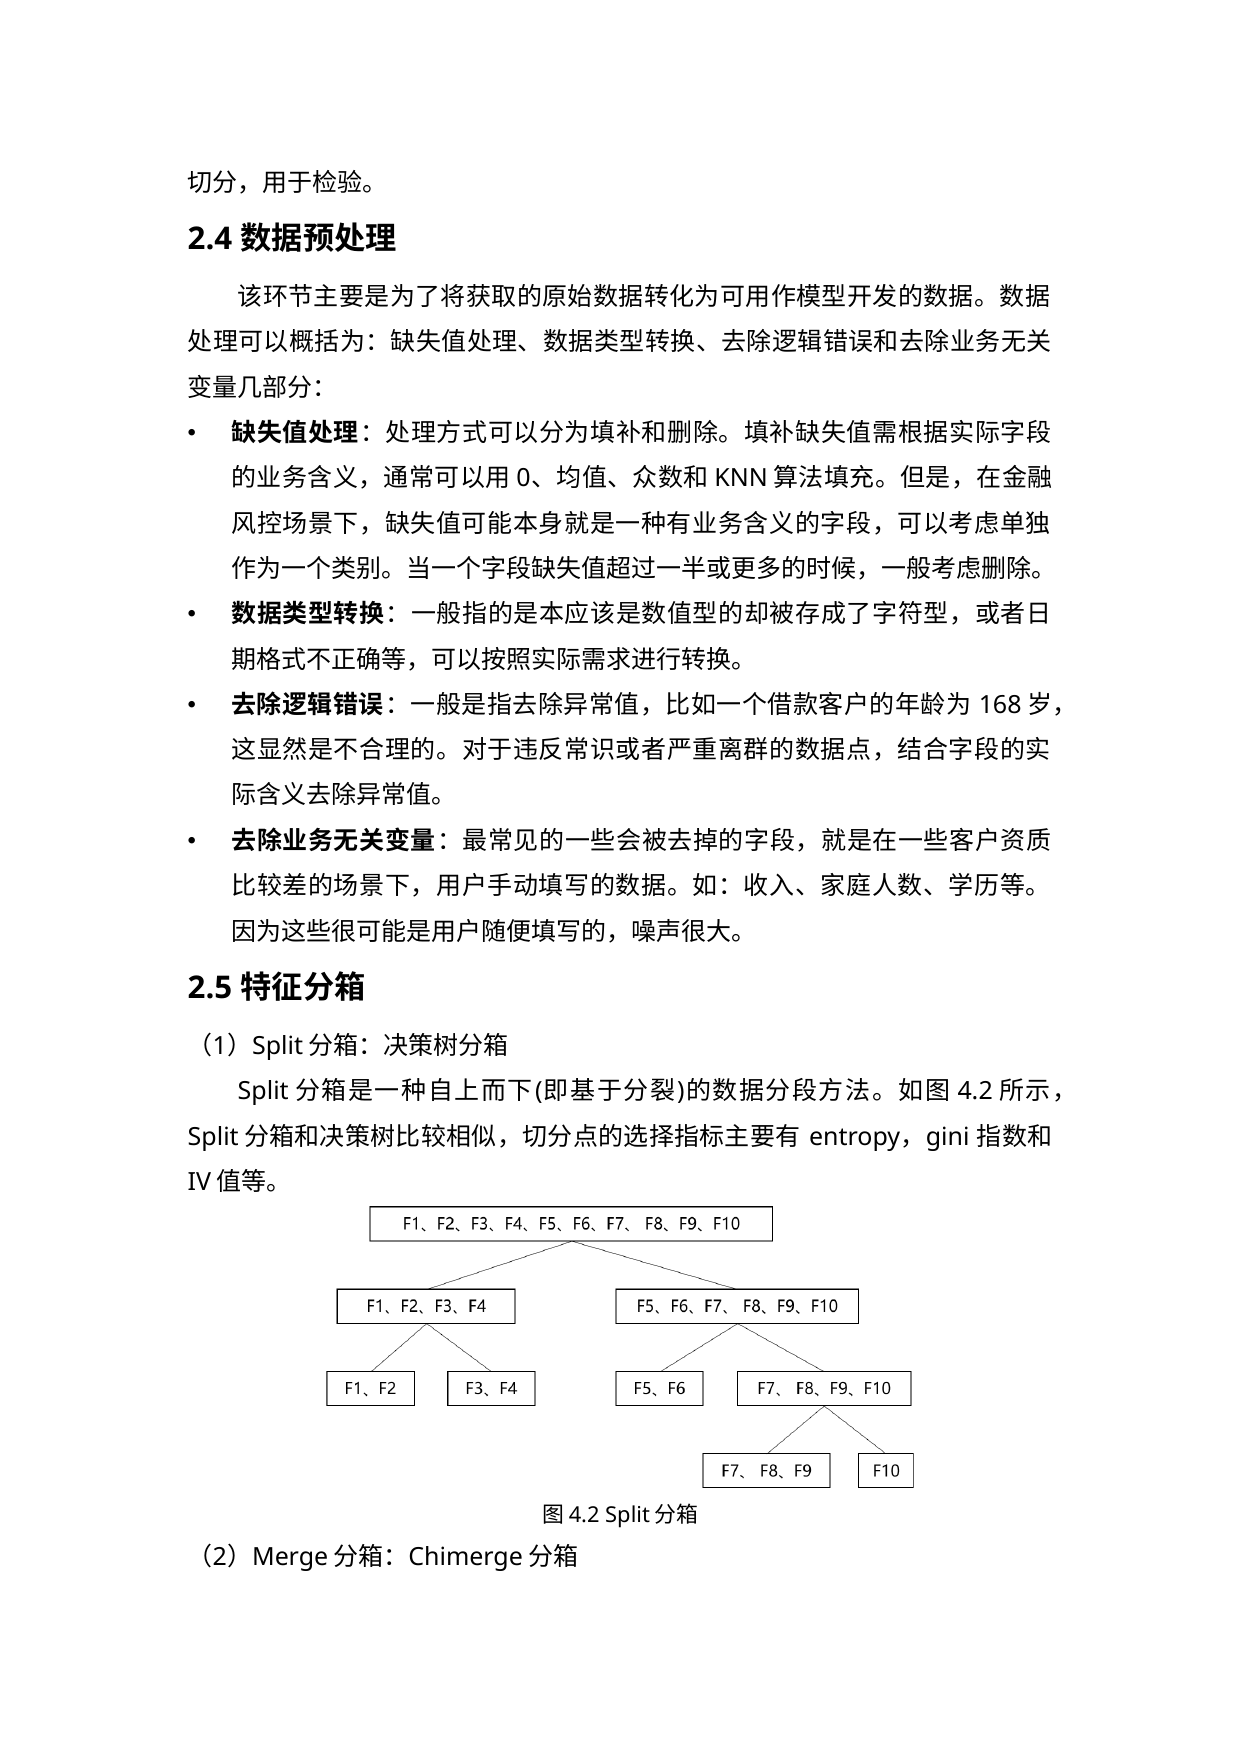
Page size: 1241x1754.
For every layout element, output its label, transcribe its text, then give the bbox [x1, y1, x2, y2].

list 缺失值处理：处理方式可以分为填补和删除。填补缺失值需根据实际字段的业务含义，通常可以用0、均值、众数和KNN算法填充。但是，在金融风控场景下，缺失值可能本身就是一种有业务含义的字段，可以考虑单独作为一个类别。当一个字段缺失值超过一半或更多的时候，一般考虑删除。 [187, 412, 1053, 585]
subtitle 2.4 数据预处理 [187, 213, 1053, 259]
text 该环节主要是为了将获取的原始数据转化为可用作模型开发的数据。数据处理可以概括为：缺失值处理、数据类型转换、去除逻辑错误和去除业务无关变量几部分： [187, 277, 1053, 403]
list 去除逻辑错误：一般是指去除异常值，比如一个借款客户的年龄为168岁，这显然是不合理的。对于违反常识或者严重离群的数据点，结合字段的实际含义去除异常值。 [187, 684, 1053, 811]
list 数据类型转换：一般指的是本应该是数值型的却被存成了字符型，或者日期格式不正确等，可以按照实际需求进行转换。 [187, 594, 1053, 675]
subtitle 2.5 特征分箱 [187, 962, 1053, 1008]
text （2）Merge分箱：Chimerge分箱 [187, 1536, 1053, 1573]
list 去除业务无关变量：最常见的一些会被去掉的字段，就是在一些客户资质比较差的场景下，用户手动填写的数据。如：收入、家庭人数、学历等。因为这些很可能是用户随便填写的，噪声很大。 [187, 820, 1053, 947]
text （1）Split分箱：决策树分箱 [187, 1026, 1053, 1062]
picture [326, 1206, 914, 1490]
text Split分箱是一种自上而下(即基于分裂)的数据分段方法。如图4.2所示，Split分箱和决策树比较相似，切分点的选择指标主要有 entropy，gini 指数和 IV值等。 [187, 1071, 1053, 1198]
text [187, 162, 1053, 198]
text 图4.2 Split分箱 [187, 1497, 1053, 1528]
